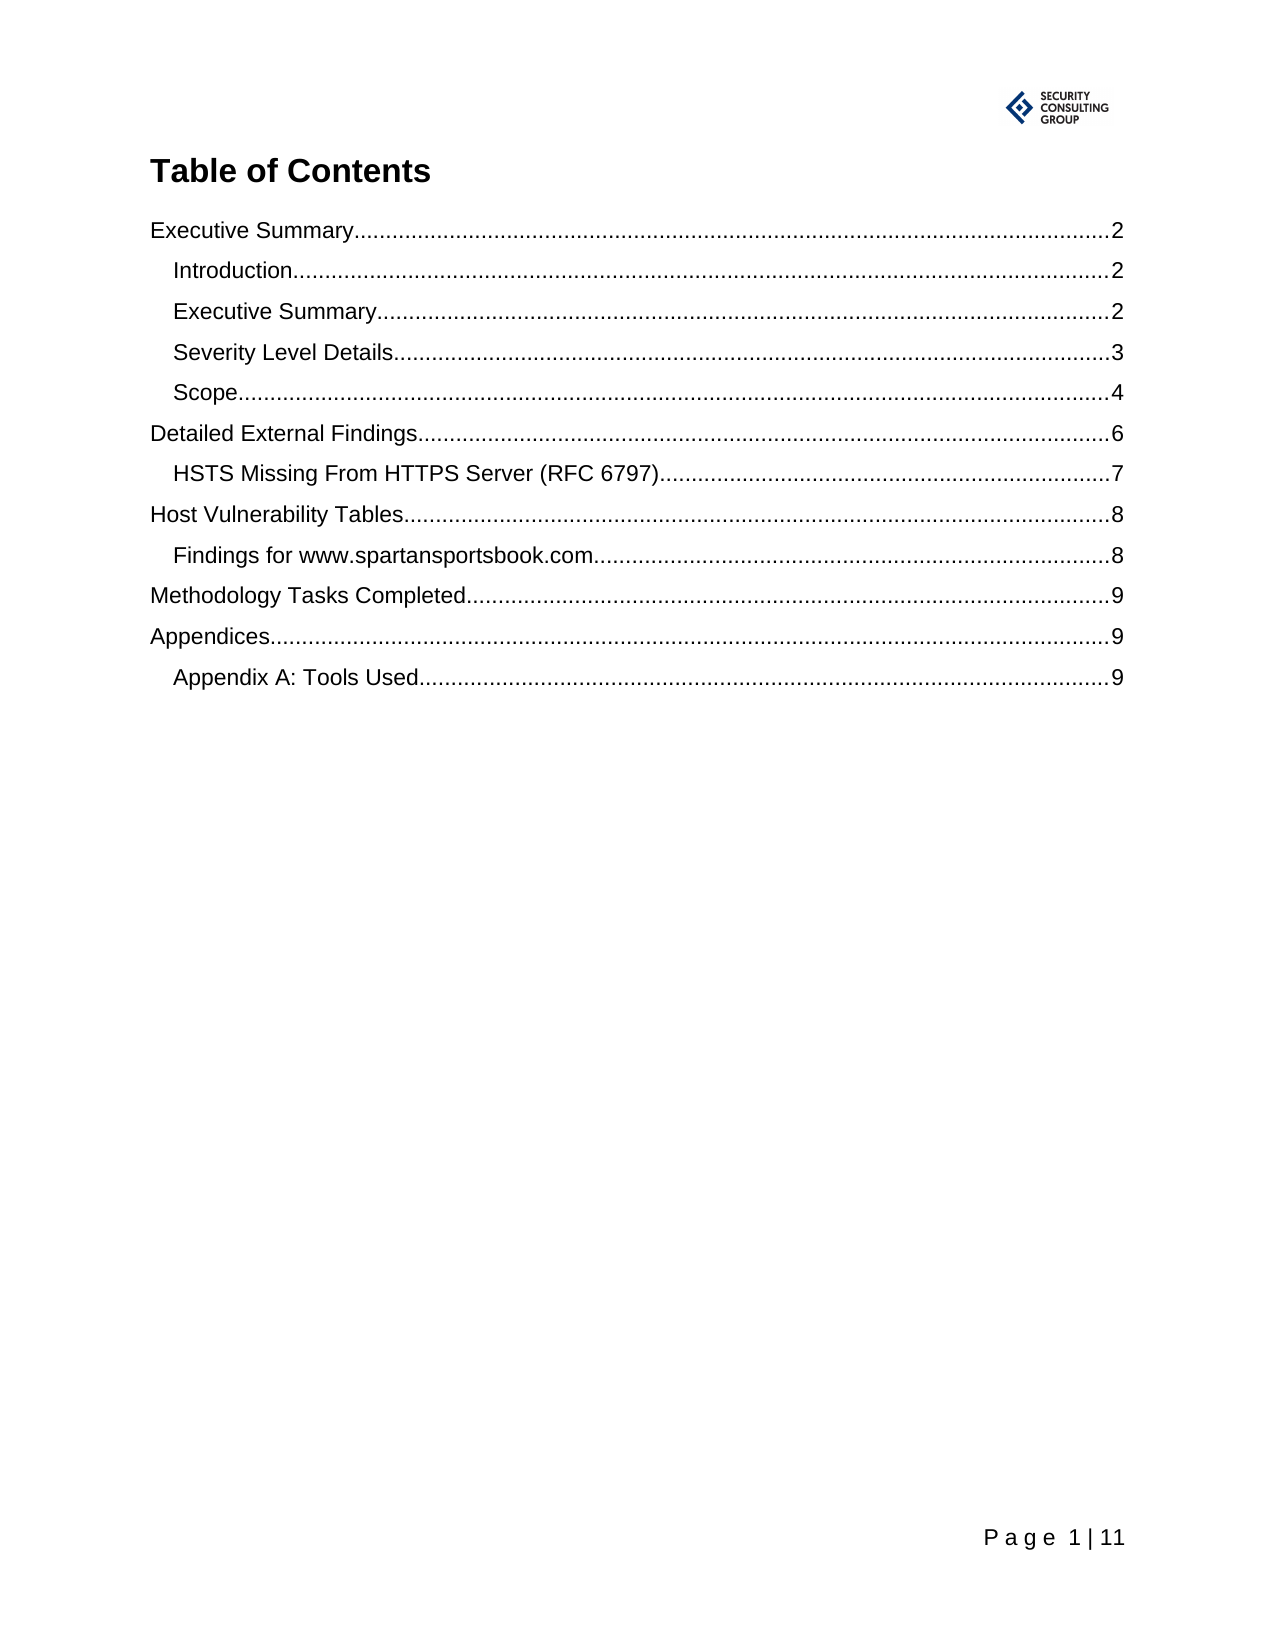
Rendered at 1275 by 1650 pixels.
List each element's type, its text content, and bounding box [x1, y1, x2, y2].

picture [998, 87, 1114, 126]
text Table of Contents [150, 152, 1125, 190]
